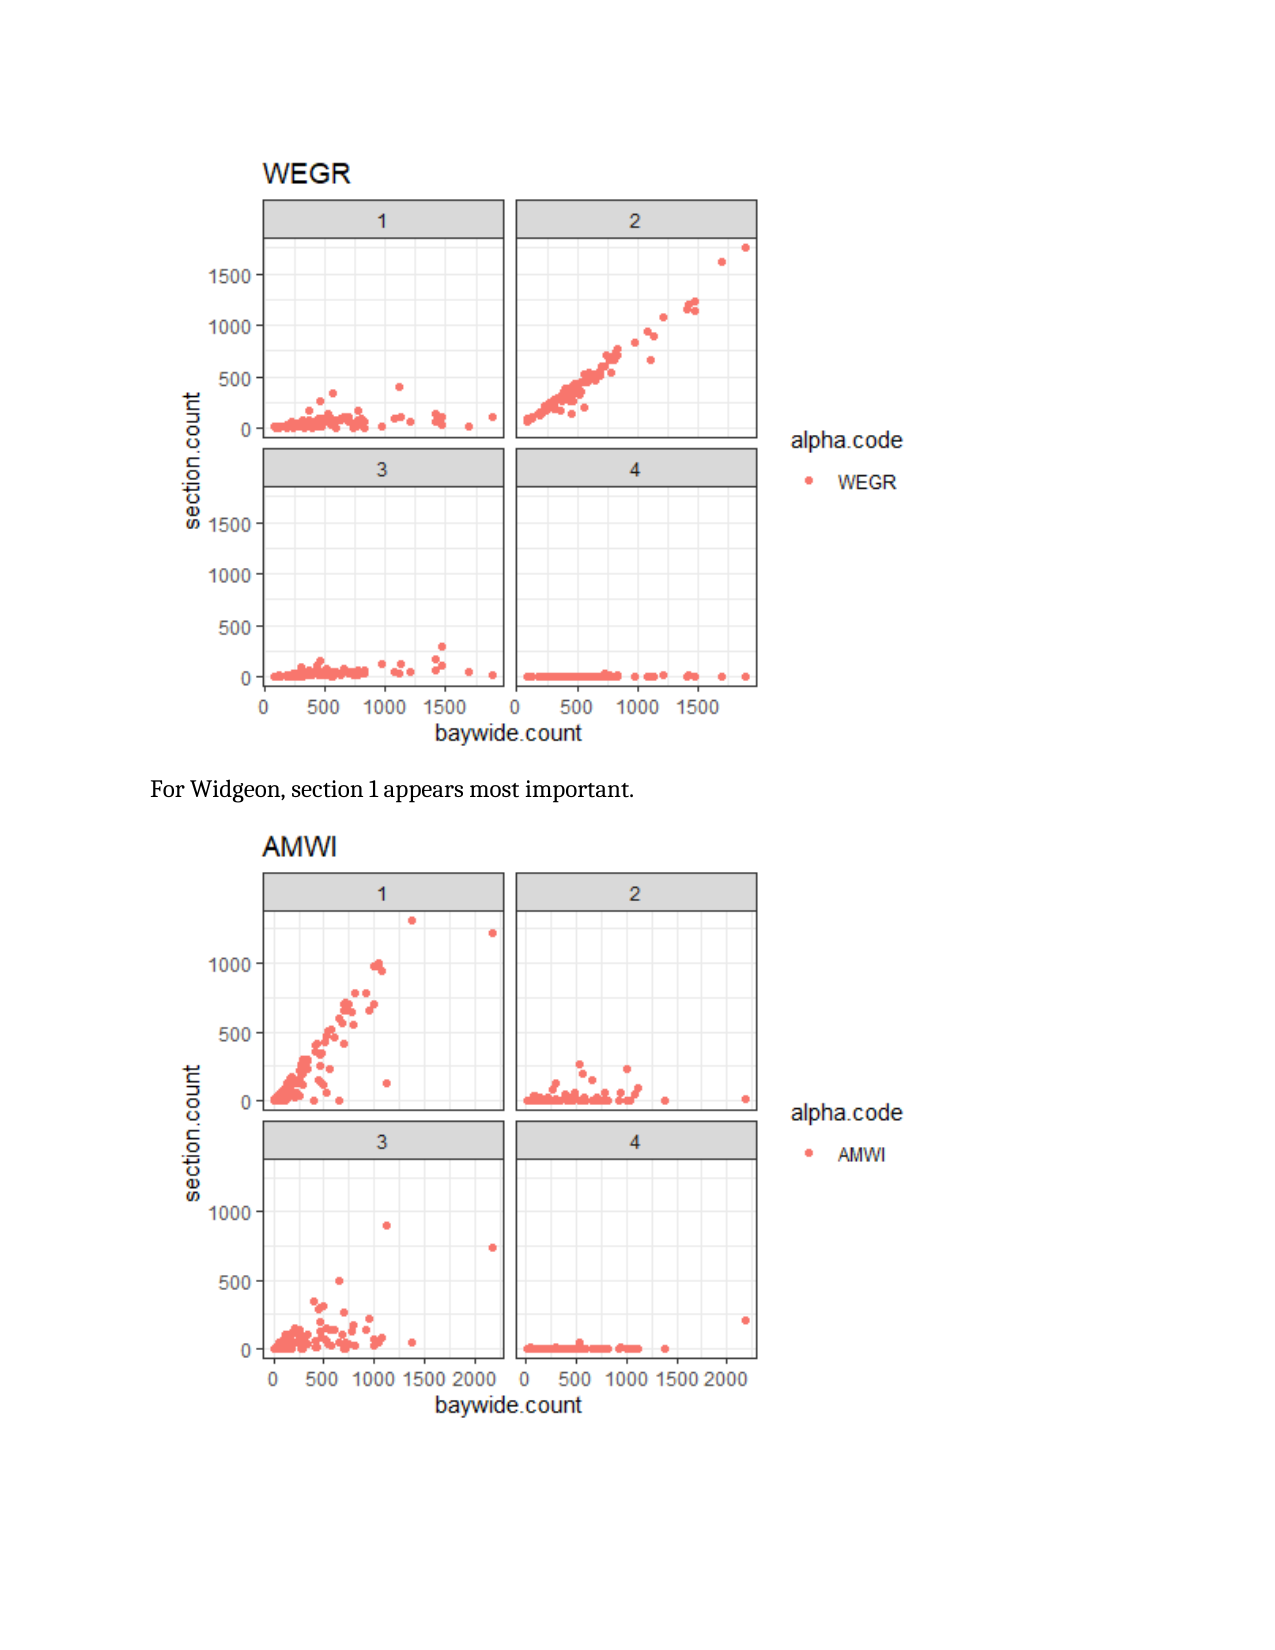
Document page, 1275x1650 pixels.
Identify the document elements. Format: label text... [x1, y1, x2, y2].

picture [168, 822, 927, 1429]
text For Widgeon, section 1 appears most important. [150, 775, 1125, 804]
picture [168, 150, 927, 757]
